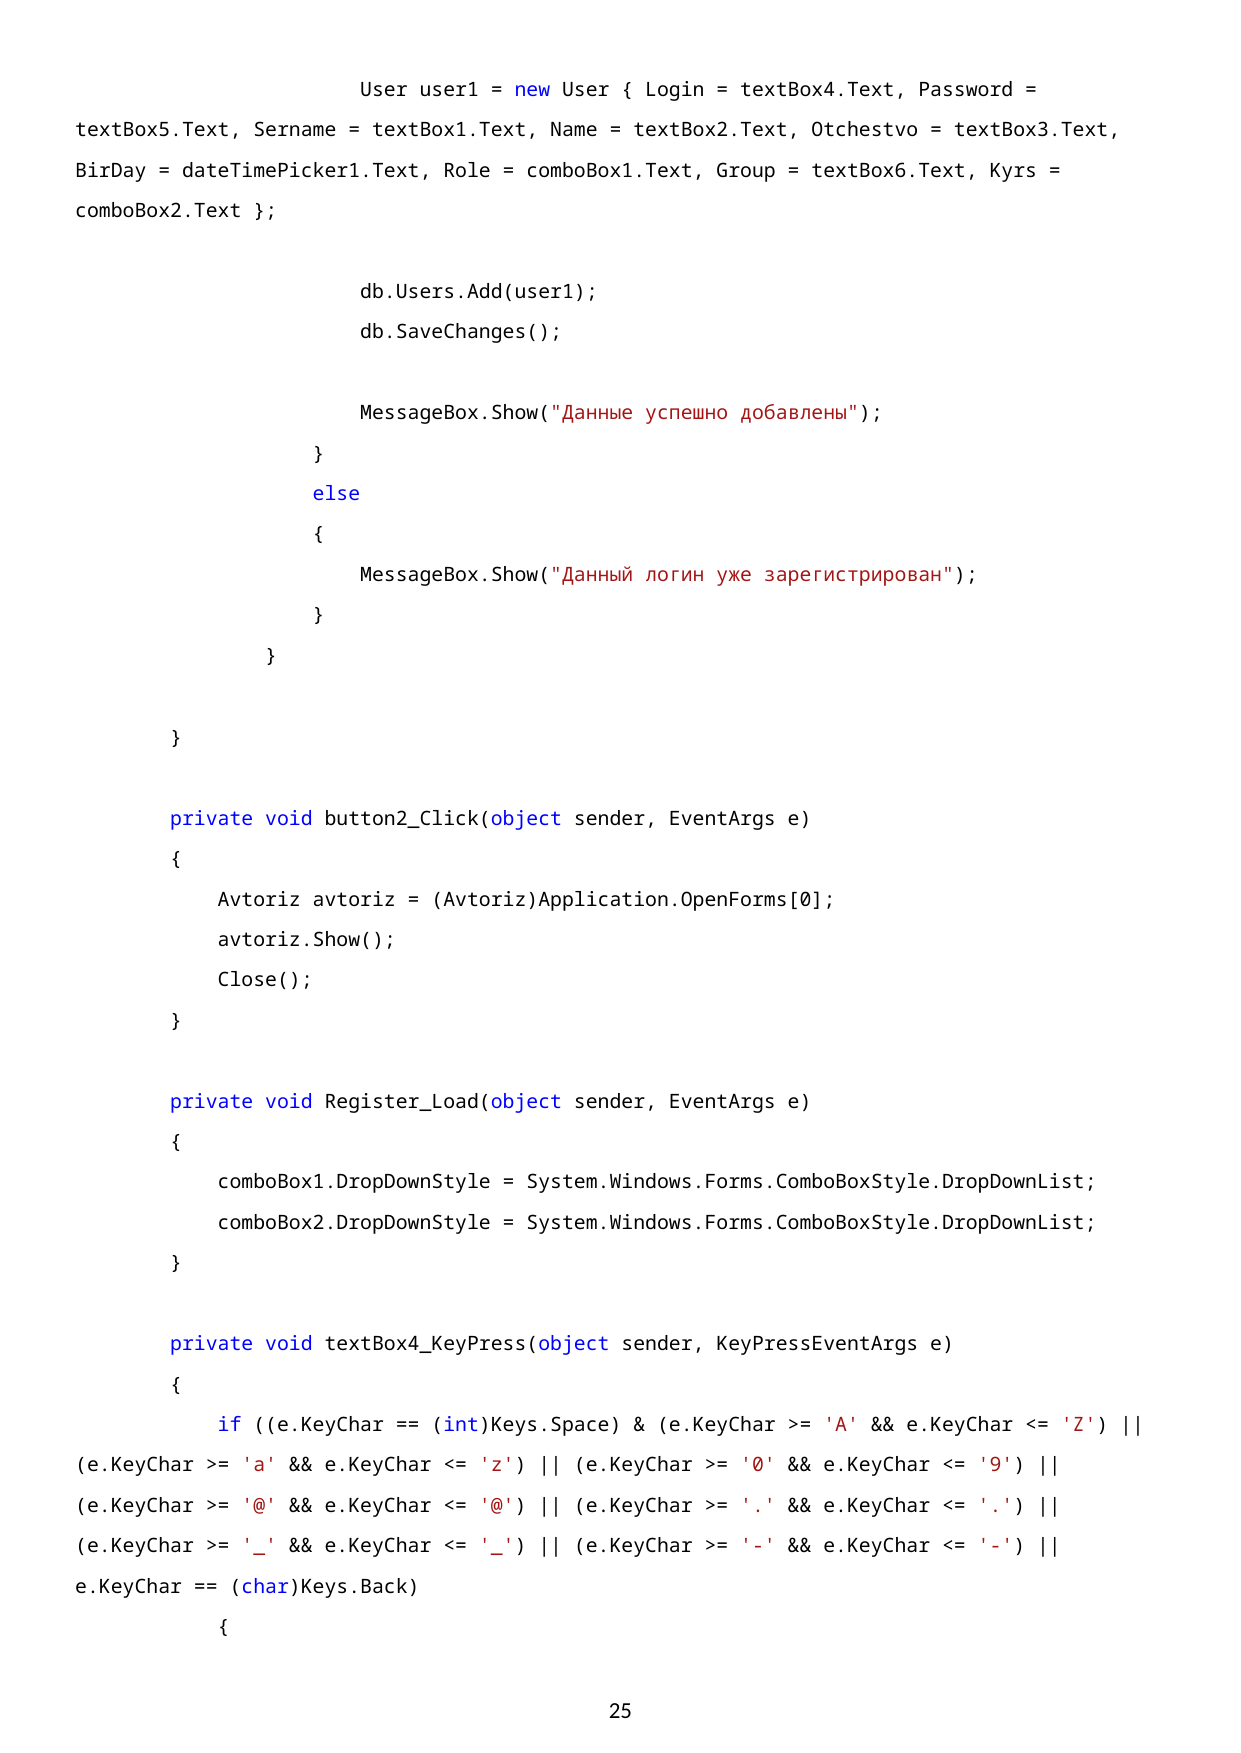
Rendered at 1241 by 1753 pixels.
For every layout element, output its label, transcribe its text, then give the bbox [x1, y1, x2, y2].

text { [75, 844, 1165, 871]
text MessageBox.Show("Данные успешно добавлены"); [75, 398, 1165, 425]
text Close(); [75, 966, 1165, 993]
text } [75, 641, 1165, 668]
text comboBox2.DropDownStyle = System.Windows.Forms.ComboBoxStyle.DropDownList; [75, 1208, 1165, 1235]
text if ((e.KeyChar == (int)Keys.Space) & (e.KeyChar >= 'A' && e.KeyChar <= 'Z') || (e.KeyChar >= 'a' && e.KeyChar <= 'z') || (e.KeyChar >= '0' && e.KeyChar <= '9') || (e.KeyChar >= '@' && e.KeyChar <= '@') || (e.KeyChar >= '.' && e.KeyChar <= '.') || (e.KeyChar >= '_' && e.KeyChar <= '_') || (e.KeyChar >= '-' && e.KeyChar <= '-') || e.KeyChar == (char)Keys.Back) [75, 1410, 1165, 1599]
text } [75, 1249, 1165, 1276]
text } [75, 600, 1165, 627]
text } [75, 439, 1165, 466]
text MessageBox.Show("Данный логин уже зарегистрирован"); [75, 560, 1165, 587]
text { [75, 519, 1165, 547]
text { [75, 1127, 1165, 1154]
text avtoriz.Show(); [75, 925, 1165, 952]
text comboBox1.DropDownStyle = System.Windows.Forms.ComboBoxStyle.DropDownList; [75, 1168, 1165, 1195]
text } [75, 723, 1165, 750]
text db.Users.Add(user1); [75, 277, 1165, 304]
text private void button2_Click(object sender, EventArgs e) [75, 804, 1165, 831]
text } [75, 1006, 1165, 1033]
text private void Register_Load(object sender, EventArgs e) [75, 1087, 1165, 1114]
text db.SaveChanges(); [75, 317, 1165, 344]
text else [75, 479, 1165, 506]
text { [75, 1370, 1165, 1397]
text { [75, 1612, 1165, 1639]
text User user1 = new User { Login = textBox4.Text, Password = textBox5.Text, Sername = textBox1.Text, Name = textBox2.Text, Otchestvo = textBox3.Text, BirDay = dateTimePicker1.Text, Role = comboBox1.Text, Group = textBox6.Text, Kyrs = comboBox2.Text }; [75, 75, 1165, 223]
text Avtoriz avtoriz = (Avtoriz)Application.OpenForms[0]; [75, 885, 1165, 912]
text private void textBox4_KeyPress(object sender, KeyPressEventArgs e) [75, 1329, 1165, 1356]
